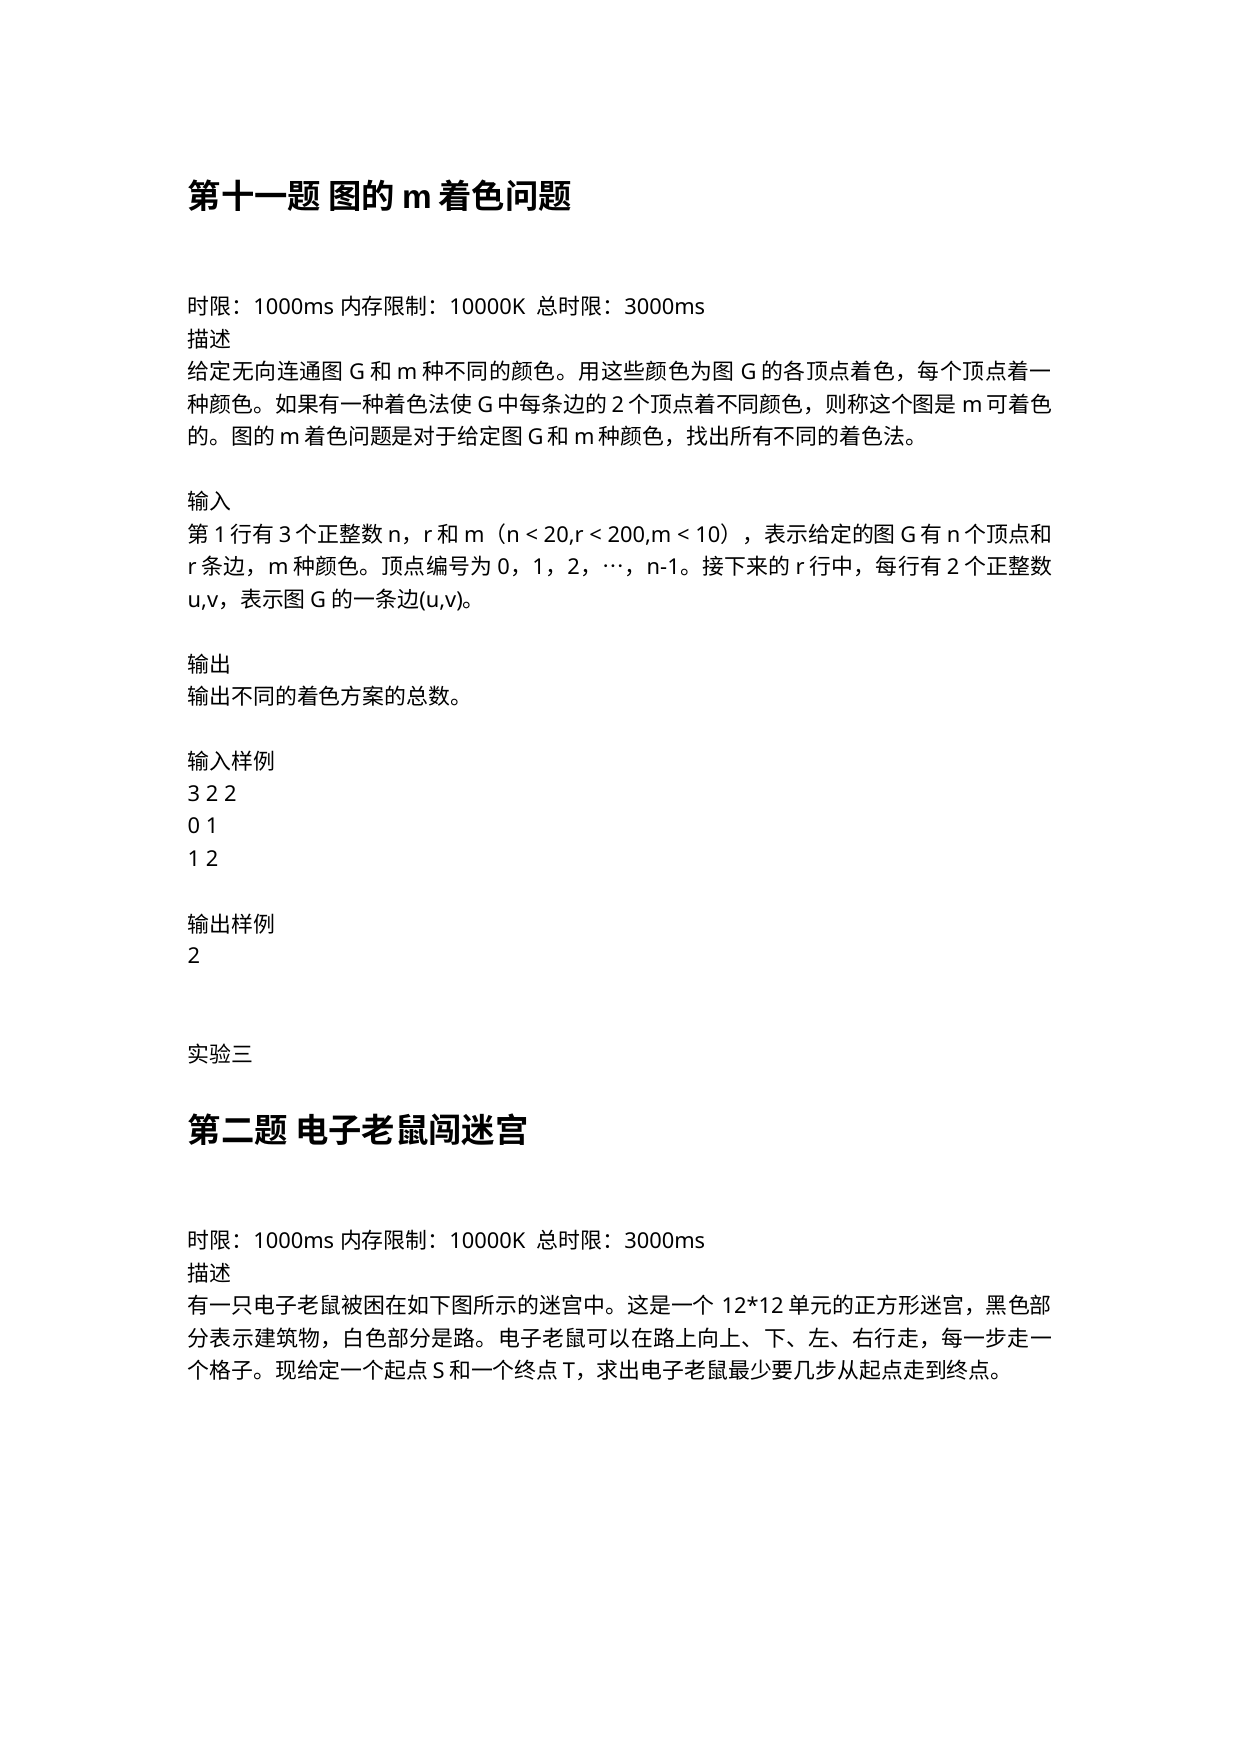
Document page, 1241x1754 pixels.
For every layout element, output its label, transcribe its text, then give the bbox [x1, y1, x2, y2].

text 输出 [187, 646, 1053, 679]
text 3 2 2 [187, 776, 1053, 809]
text 实验三 [187, 1036, 1053, 1069]
text 有一只电子老鼠被困在如下图所示的迷宫中。这是一个12*12单元的正方形迷宫，黑色部分表示建筑物，白色部分是路。电子老鼠可以在路上向上、下、左、右行走，每一步走一个格子。现给定一个起点S和一个终点T，求出电子老鼠最少要几步从起点走到终点。 [187, 1288, 1053, 1385]
text 输出样例 [187, 906, 1053, 939]
text 给定无向连通图G和m种不同的颜色。用这些颜色为图G的各顶点着色，每个顶点着一种颜色。如果有一种着色法使G中每条边的2个顶点着不同颜色，则称这个图是m可着色的。图的m着色问题是对于给定图G和m种颜色，找出所有不同的着色法。 [187, 354, 1053, 451]
text 输入样例 [187, 744, 1053, 776]
text 第1行有3个正整数n，r 和m（n < 20,r < 200,m < 10），表示给定的图G有n个顶点和r条边，m种颜色。顶点编号为0，1，2，…，n-1。接下来的r行中，每行有2个正整数u,v，表示图G 的一条边(u,v)。 [187, 516, 1053, 614]
text 描述 [187, 1255, 1053, 1288]
subtitle 第十一题 图的m着色问题 [187, 162, 1053, 227]
text 输入 [187, 484, 1053, 516]
text 0 1 [187, 809, 1053, 841]
text 输出不同的着色方案的总数。 [187, 679, 1053, 711]
subtitle 第二题 电子老鼠闯迷宫 [187, 1096, 1053, 1161]
text 时限：1000ms 内存限制：10000K 总时限：3000ms [187, 1223, 1053, 1255]
text 时限：1000ms 内存限制：10000K 总时限：3000ms [187, 289, 1053, 321]
text 2 [187, 939, 1053, 971]
text 描述 [187, 321, 1053, 354]
text 1 2 [187, 841, 1053, 874]
